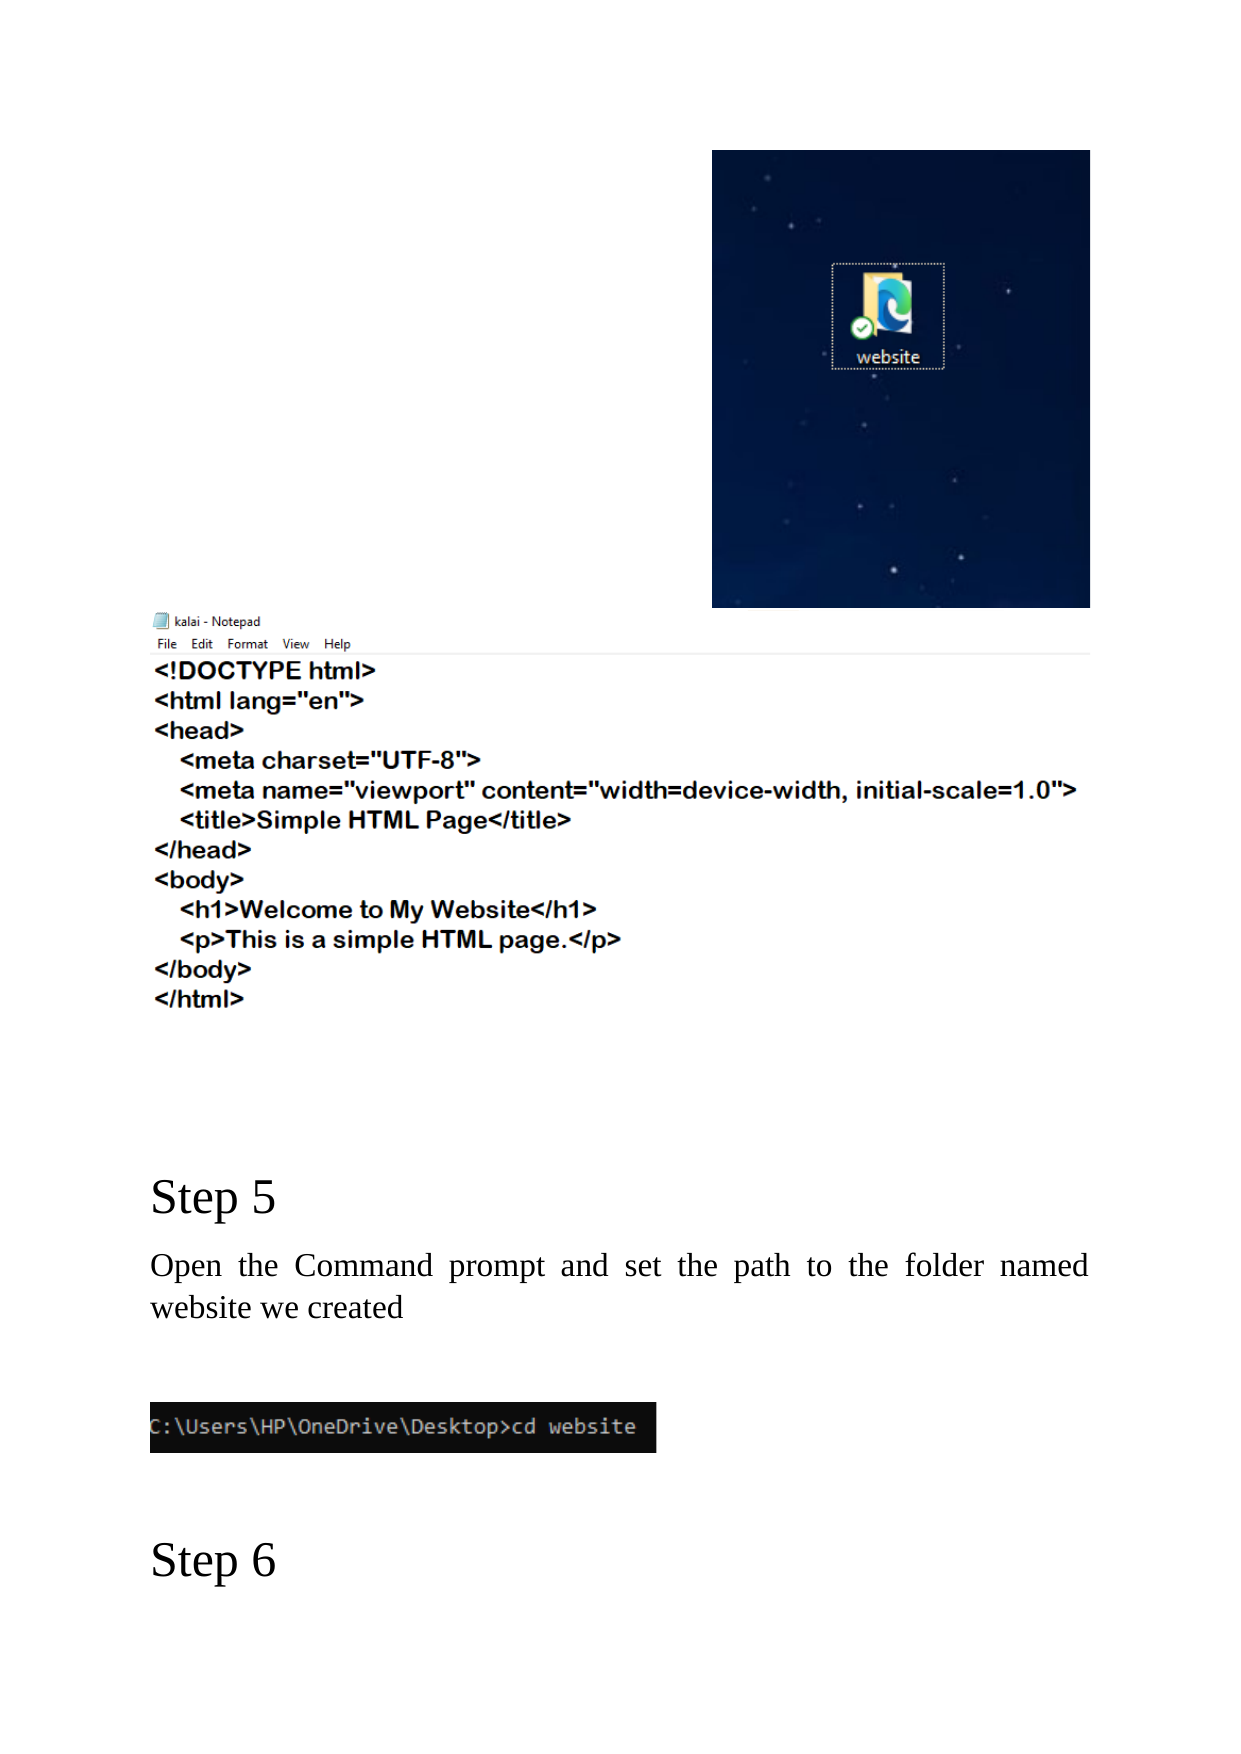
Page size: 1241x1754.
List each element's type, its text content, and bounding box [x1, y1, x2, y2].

picture [150, 1402, 657, 1453]
text Step 6 [150, 1530, 1090, 1587]
text Step 5 [150, 1167, 1090, 1224]
text Open the Command prompt and set the path to the folder named website we created [150, 1246, 1090, 1325]
picture [150, 610, 1091, 1012]
picture [712, 150, 1091, 608]
